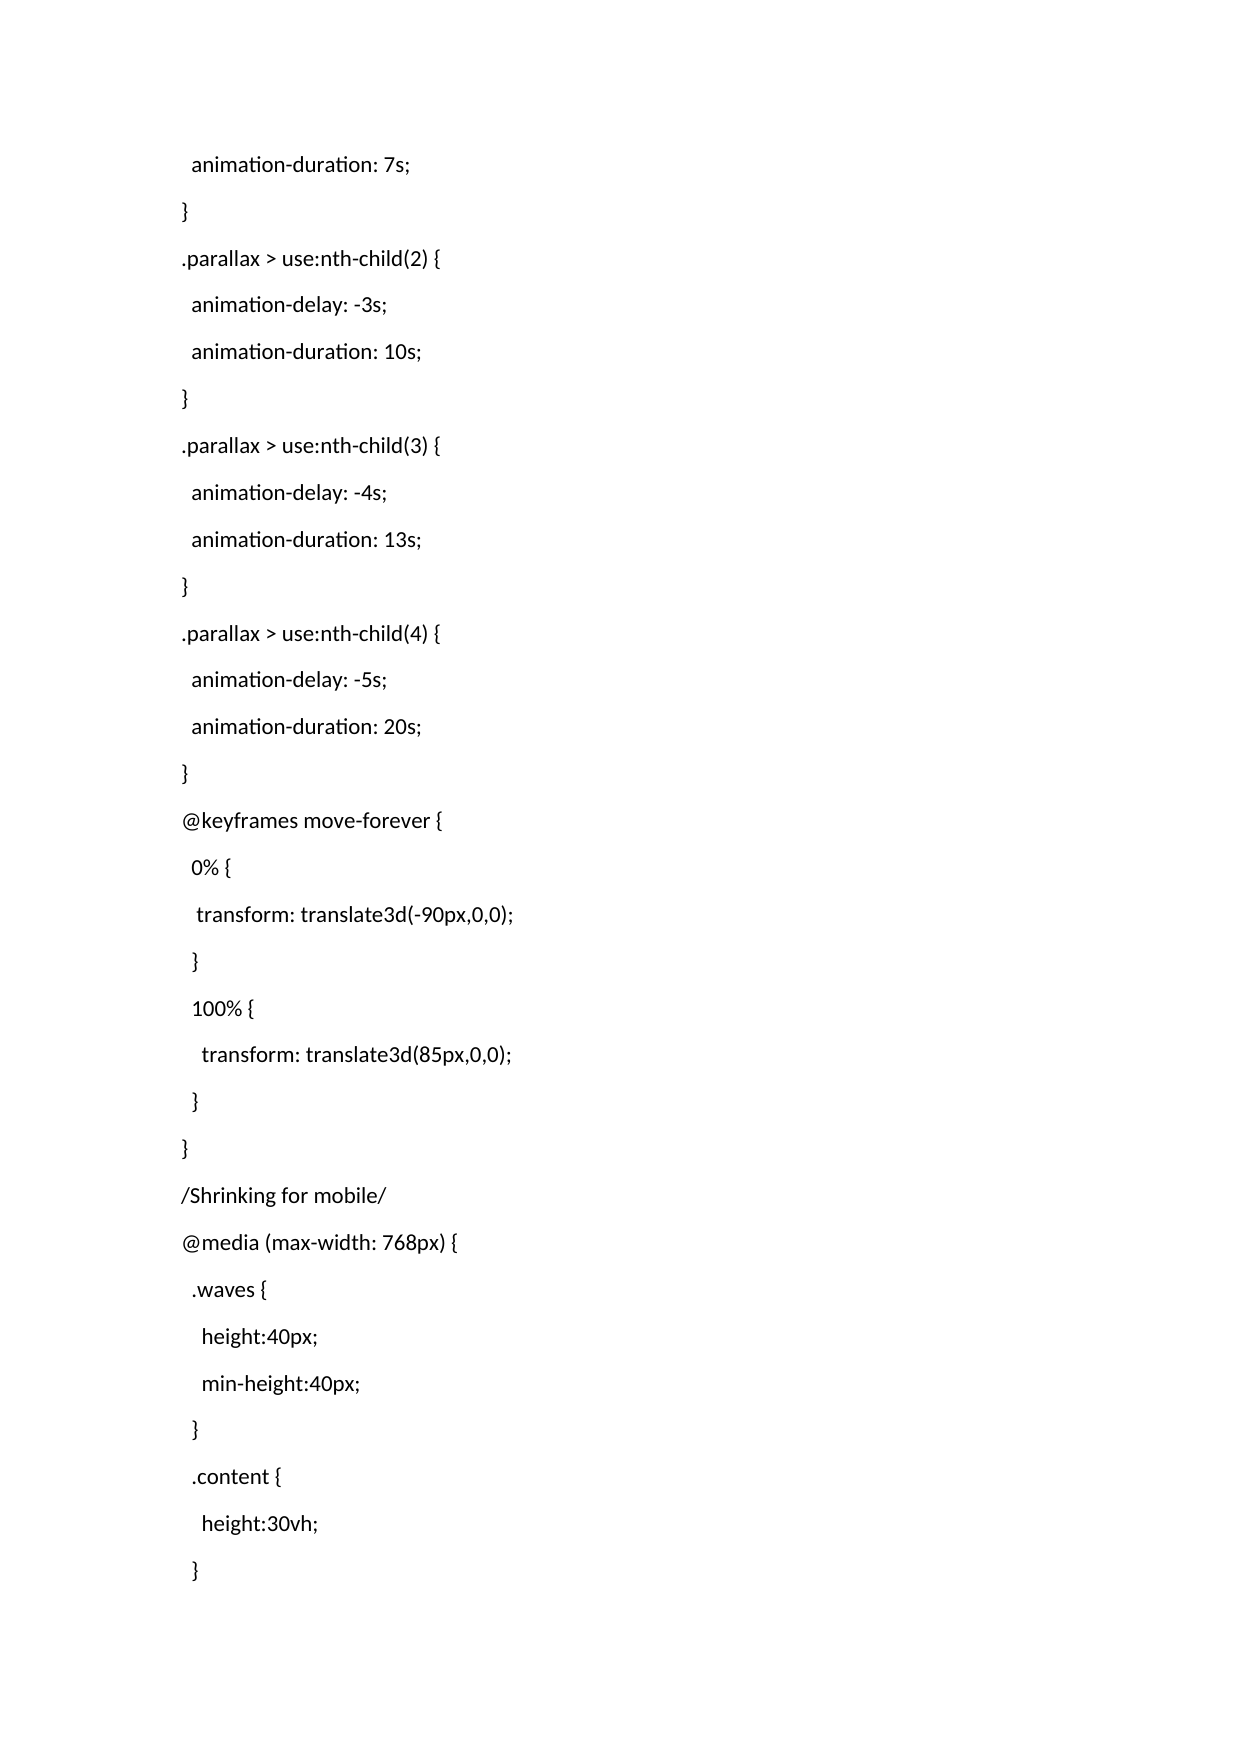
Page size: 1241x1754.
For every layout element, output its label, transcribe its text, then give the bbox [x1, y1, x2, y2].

text animation-duration: 20s; [150, 712, 1090, 741]
text height:30vh; [150, 1509, 1090, 1537]
text } [150, 1556, 1090, 1584]
text } [150, 1134, 1090, 1162]
text } [150, 384, 1090, 412]
text .content { [150, 1462, 1090, 1491]
text animation-duration: 10s; [150, 337, 1090, 366]
text transform: translate3d(-90px,0,0); [150, 900, 1090, 928]
text .parallax > use:nth-child(4) { [150, 619, 1090, 647]
text animation-delay: -4s; [150, 478, 1090, 506]
text } [150, 947, 1090, 975]
text .parallax > use:nth-child(3) { [150, 431, 1090, 459]
text animation-duration: 7s; [150, 150, 1090, 178]
text min-height:40px; [150, 1369, 1090, 1397]
text @media (max-width: 768px) { [150, 1228, 1090, 1256]
text 0% { [150, 853, 1090, 881]
text /Shrinking for mobile/ [150, 1181, 1090, 1209]
text .parallax > use:nth-child(2) { [150, 244, 1090, 272]
text } [150, 1416, 1090, 1444]
text animation-duration: 13s; [150, 525, 1090, 553]
text } [150, 759, 1090, 787]
text @keyframes move-forever { [150, 806, 1090, 834]
text animation-delay: -5s; [150, 666, 1090, 694]
text 100% { [150, 994, 1090, 1022]
text } [150, 572, 1090, 600]
text } [150, 1087, 1090, 1116]
text height:40px; [150, 1322, 1090, 1350]
text animation-delay: -3s; [150, 291, 1090, 319]
text .waves { [150, 1275, 1090, 1303]
text } [150, 197, 1090, 225]
text transform: translate3d(85px,0,0); [150, 1041, 1090, 1069]
